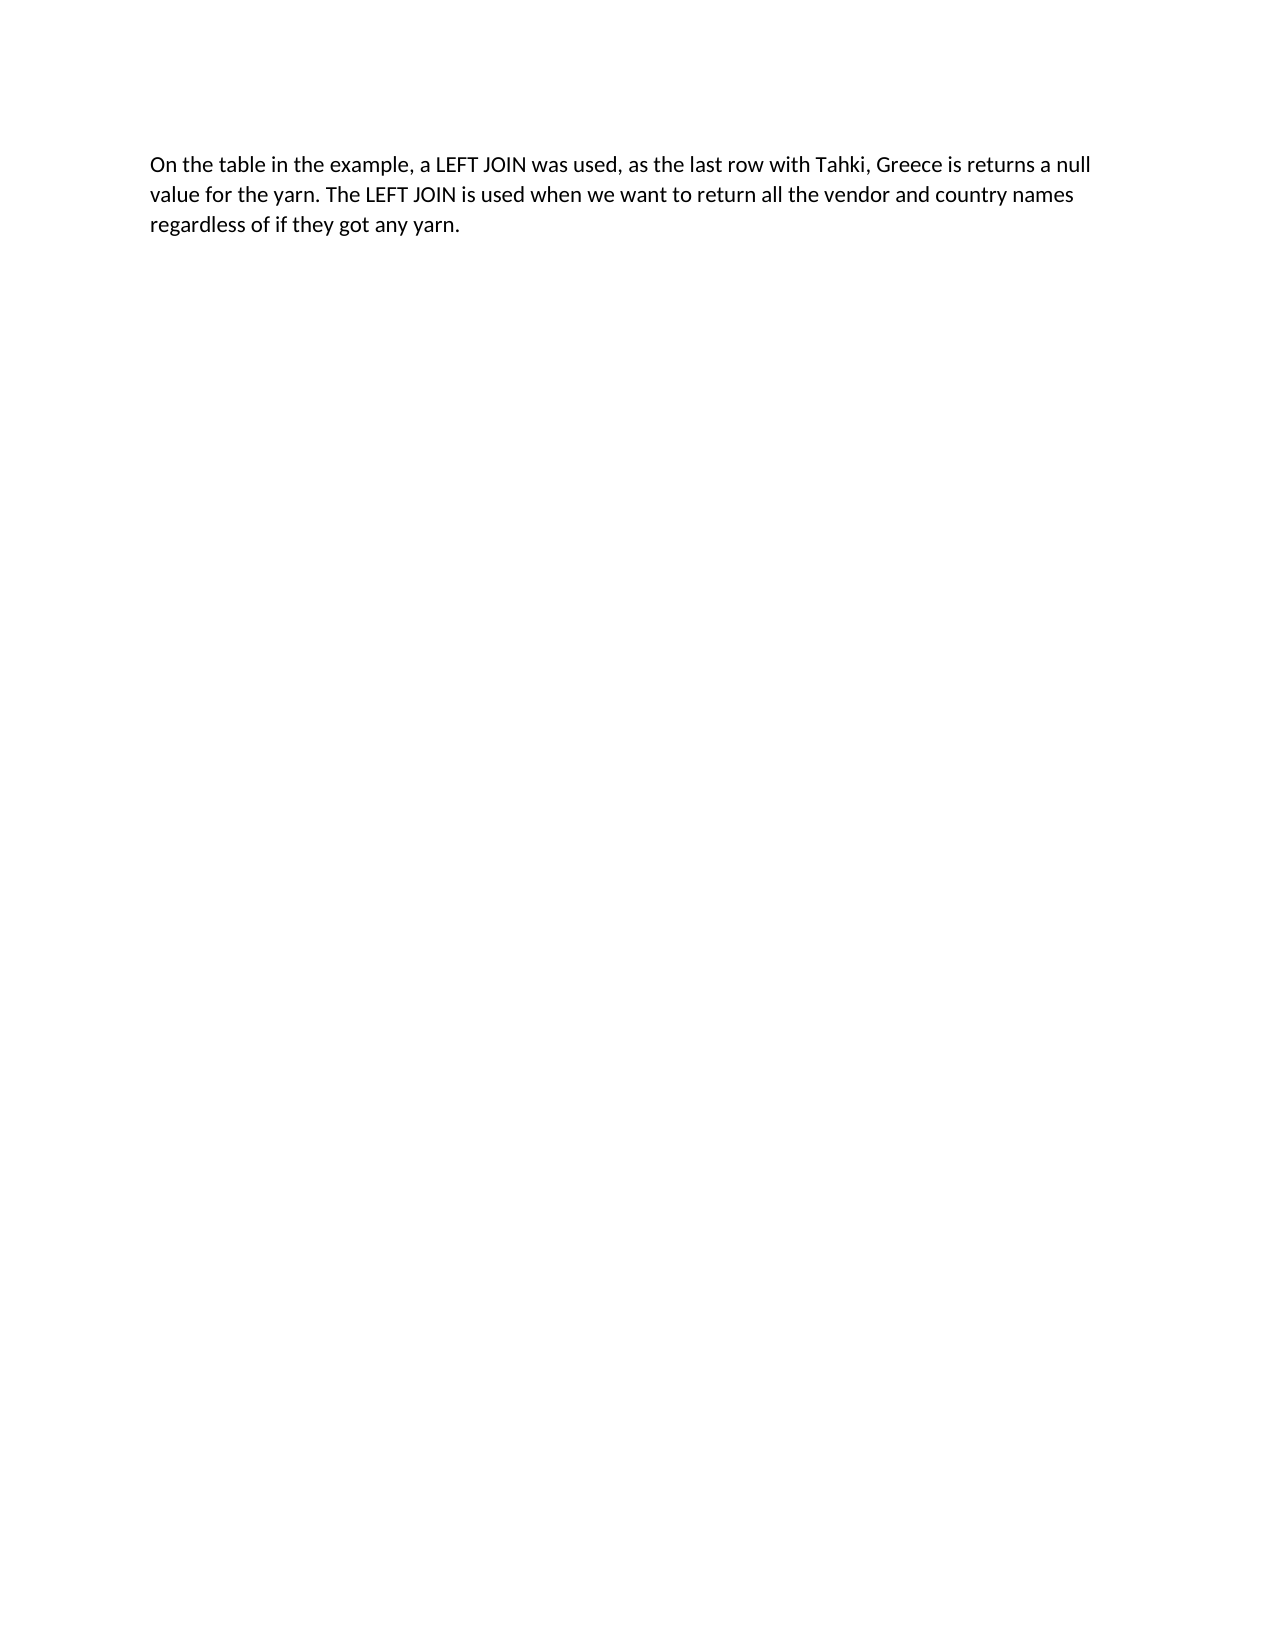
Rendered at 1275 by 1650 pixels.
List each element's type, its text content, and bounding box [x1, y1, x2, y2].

text On the table in the example, a LEFT JOIN was used, as the last row with Tahki, Greece is returns a null value for the yarn. The LEFT JOIN is used when we want to return all the vendor and country names regardless of if they got any yarn. [150, 150, 1125, 238]
